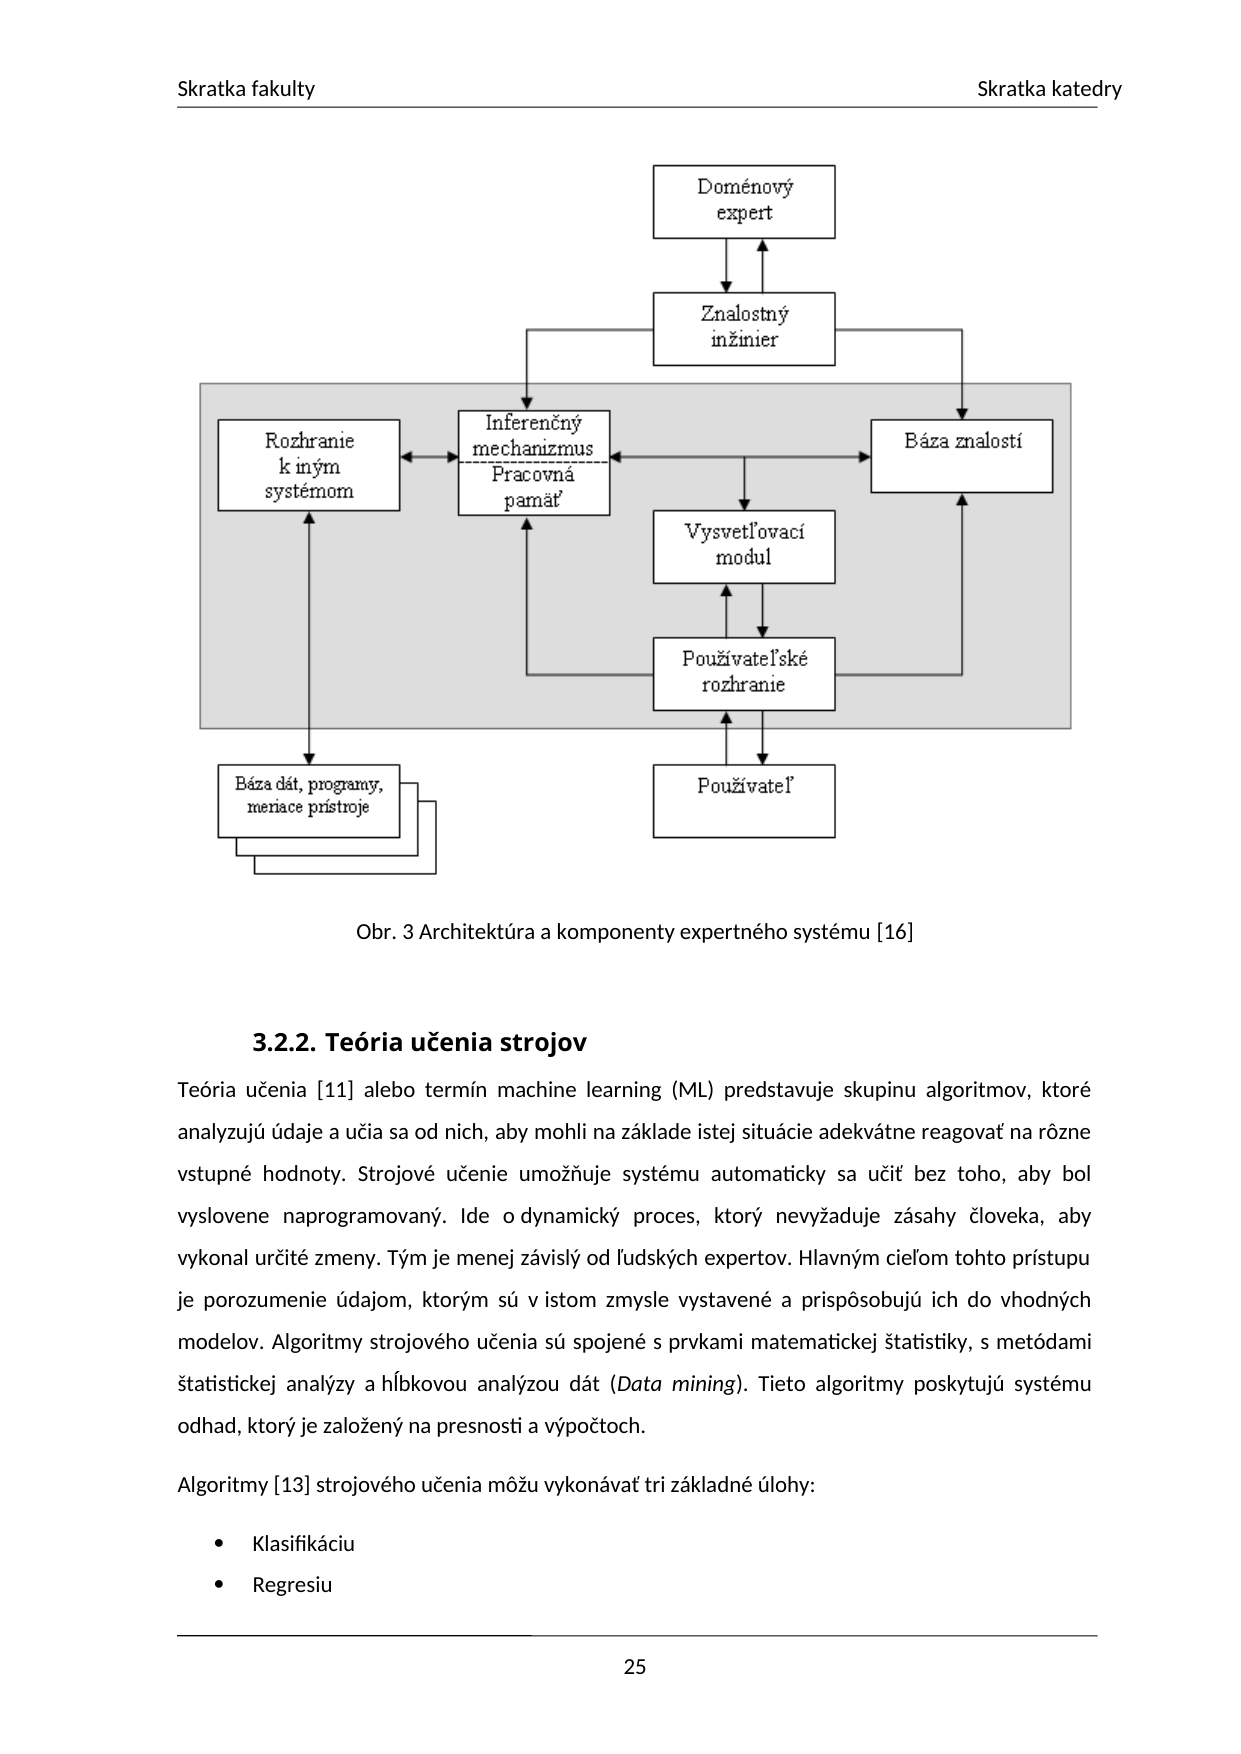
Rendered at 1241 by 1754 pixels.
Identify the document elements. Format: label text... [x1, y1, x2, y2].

text Teória učenia [11] alebo termín machine learning (ML) predstavuje skupinu algoritmov, ktoré analyzujú údaje a učia sa od nich, aby mohli na základe istej situácie adekvátne reagovať na rôzne vstupné hodnoty. Strojové učenie umožňuje systému automaticky sa učiť bez toho, aby bol vyslovene naprogramovaný. Ide o dynamický proces, ktorý nevyžaduje zásahy človeka, aby vykonal určité zmeny. Tým je menej závislý od ľudských expertov. Hlavným cieľom tohto prístupu je porozumenie údajom, ktorým sú v istom zmysle vystavené a prispôsobujú ich do vhodných modelov. Algoritmy strojového učenia sú spojené s prvkami matematickej štatistiky, s metódami štatistickej analýzy a hĺbkovou analýzou dát (Data mining). Tieto algoritmy poskytujú systému odhad, ktorý je založený na presnosti a výpočtoch. [177, 1076, 1092, 1439]
list Klasifikáciu [215, 1529, 1092, 1557]
text Algoritmy [13] strojového učenia môžu vykonávať tri základné úlohy: [177, 1470, 1092, 1498]
picture [177, 147, 1093, 887]
text Teória učenia strojov [252, 1024, 1092, 1058]
list Regresiu [215, 1571, 1092, 1599]
